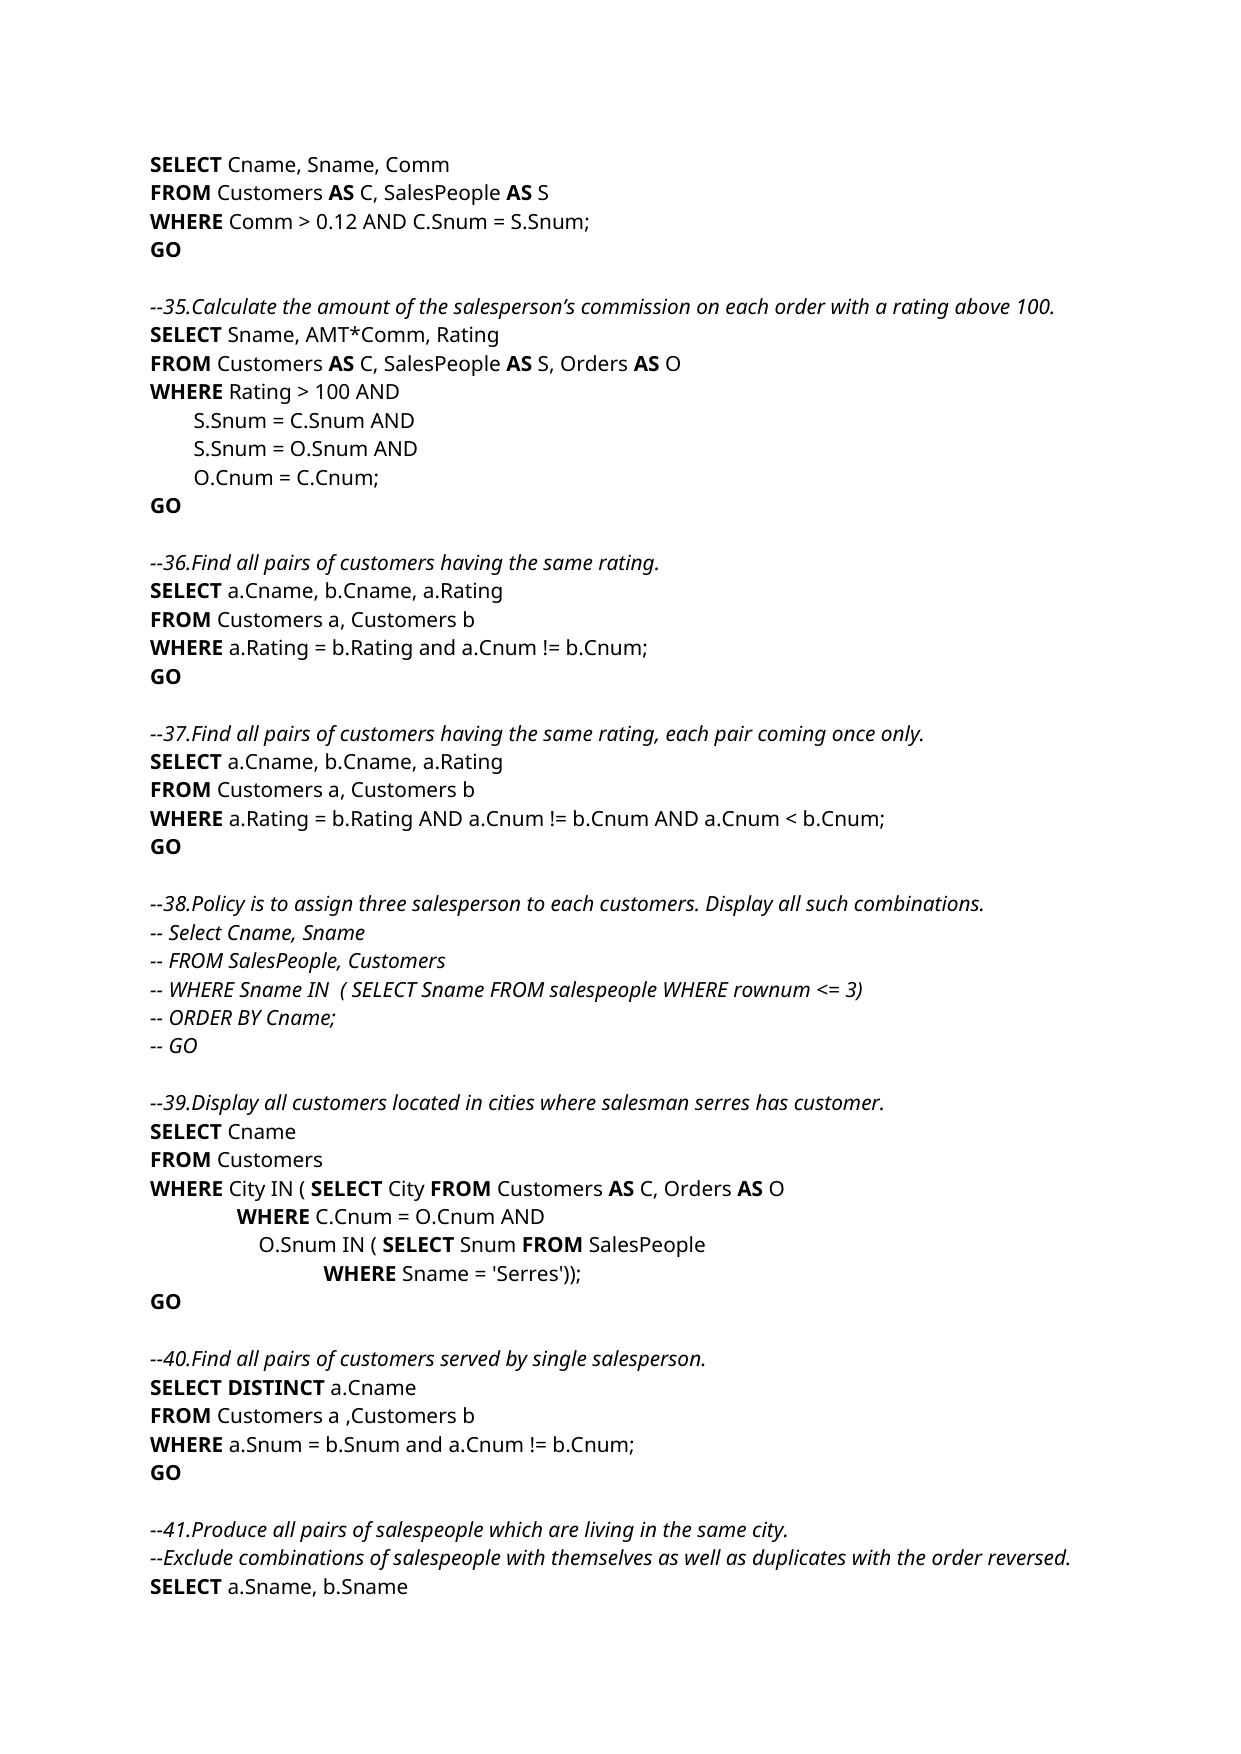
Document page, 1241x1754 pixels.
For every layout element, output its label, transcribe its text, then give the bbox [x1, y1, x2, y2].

text SELECT Cname [150, 1117, 1090, 1145]
text WHERE Sname = 'Serres')); [150, 1259, 1090, 1287]
text WHERE a.Rating = b.Rating AND a.Cnum != b.Cnum AND a.Cnum < b.Cnum; [150, 804, 1090, 832]
text WHERE a.Rating = b.Rating and a.Cnum != b.Cnum; [150, 633, 1090, 662]
text -- ORDER BY Cname; [150, 1003, 1090, 1032]
text FROM Customers a, Customers b [150, 776, 1090, 804]
text GO [150, 832, 1090, 861]
text -- FROM SalesPeople, Customers [150, 946, 1090, 975]
text -- Select Cname, Sname [150, 918, 1090, 946]
text GO [150, 235, 1090, 264]
text GO [150, 662, 1090, 690]
text --39.Display all customers located in cities where salesman serres has customer. [150, 1088, 1090, 1117]
text WHERE City IN ( SELECT City FROM Customers AS C, Orders AS O [150, 1174, 1090, 1202]
text GO [150, 1458, 1090, 1487]
text FROM Customers AS C, SalesPeople AS S, Orders AS O [150, 349, 1090, 377]
text SELECT a.Cname, b.Cname, a.Rating [150, 747, 1090, 776]
text --36.Find all pairs of customers having the same rating. [150, 548, 1090, 577]
text -- WHERE Sname IN ( SELECT Sname FROM salespeople WHERE rownum <= 3) [150, 975, 1090, 1003]
text GO [150, 491, 1090, 520]
text WHERE Rating > 100 AND [150, 377, 1090, 406]
text SELECT a.Cname, b.Cname, a.Rating [150, 577, 1090, 605]
text WHERE a.Snum = b.Snum and a.Cnum != b.Cnum; [150, 1430, 1090, 1458]
text --37.Find all pairs of customers having the same rating, each pair coming once only. [150, 719, 1090, 747]
text FROM Customers AS C, SalesPeople AS S [150, 178, 1090, 207]
text O.Cnum = C.Cnum; [150, 463, 1090, 491]
text WHERE C.Cnum = O.Cnum AND [150, 1202, 1090, 1231]
text S.Snum = O.Snum AND [150, 434, 1090, 463]
text WHERE Comm > 0.12 AND C.Snum = S.Snum; [150, 207, 1090, 235]
text FROM Customers [150, 1145, 1090, 1174]
text --38.Policy is to assign three salesperson to each customers. Display all such combinations. [150, 889, 1090, 918]
text FROM Customers a ,Customers b [150, 1401, 1090, 1430]
text --35.Calculate the amount of the salesperson’s commission on each order with a rating above 100. [150, 292, 1090, 321]
text SELECT DISTINCT a.Cname [150, 1373, 1090, 1401]
text SELECT Cname, Sname, Comm [150, 150, 1090, 178]
text FROM Customers a, Customers b [150, 605, 1090, 633]
text SELECT a.Sname, b.Sname [150, 1572, 1090, 1600]
text -- GO [150, 1032, 1090, 1060]
text --Exclude combinations of salespeople with themselves as well as duplicates with the order reversed. [150, 1543, 1090, 1572]
text --40.Find all pairs of customers served by single salesperson. [150, 1344, 1090, 1373]
text --41.Produce all pairs of salespeople which are living in the same city. [150, 1515, 1090, 1543]
text O.Snum IN ( SELECT Snum FROM SalesPeople [150, 1231, 1090, 1259]
text GO [150, 1287, 1090, 1316]
text SELECT Sname, AMT*Comm, Rating [150, 321, 1090, 349]
text S.Snum = C.Snum AND [150, 406, 1090, 434]
